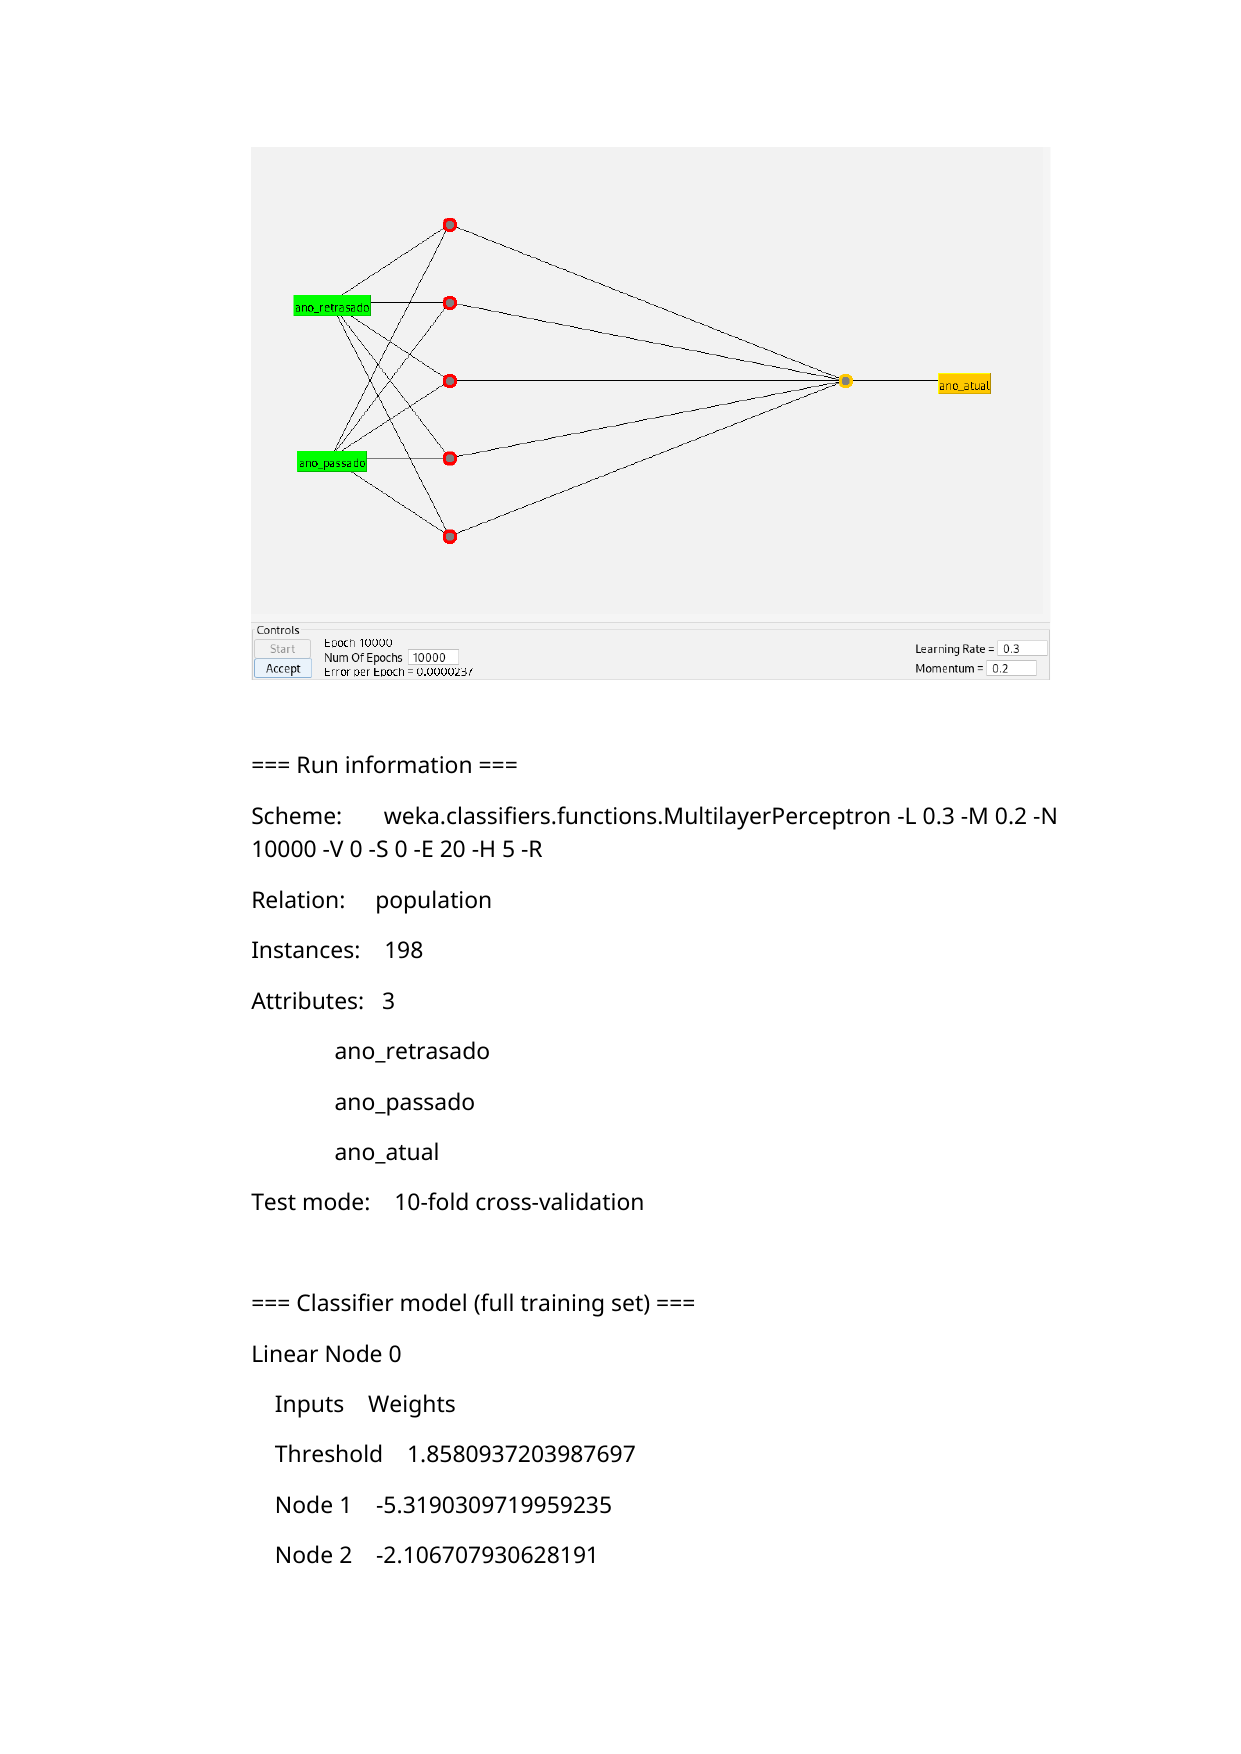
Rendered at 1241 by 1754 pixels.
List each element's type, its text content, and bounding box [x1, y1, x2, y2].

text Scheme: weka.classifiers.functions.MultilayerPerceptron -L 0.3 -M 0.2 -N 10000 -V 0 -S 0 -E 20 -H 5 -R [251, 799, 1063, 864]
text === Run information === [251, 749, 1063, 780]
text === Classifier model (full training set) === [251, 1287, 1063, 1318]
text Linear Node 0 [251, 1337, 1063, 1369]
text Node 1 -5.3190309719959235 [251, 1489, 1063, 1520]
text Attributes: 3 [251, 984, 1063, 1016]
text ano_retrasado [251, 1035, 1063, 1066]
text Inputs Weights [251, 1388, 1063, 1419]
picture [251, 147, 1050, 680]
text Relation: population [251, 884, 1063, 915]
text Threshold 1.8580937203987697 [251, 1438, 1063, 1469]
text ano_atual [251, 1136, 1063, 1167]
text ano_passado [251, 1085, 1063, 1117]
text Test mode: 10-fold cross-validation [251, 1186, 1063, 1217]
text Node 2 -2.106707930628191 [251, 1539, 1063, 1570]
text Instances: 198 [251, 934, 1063, 965]
